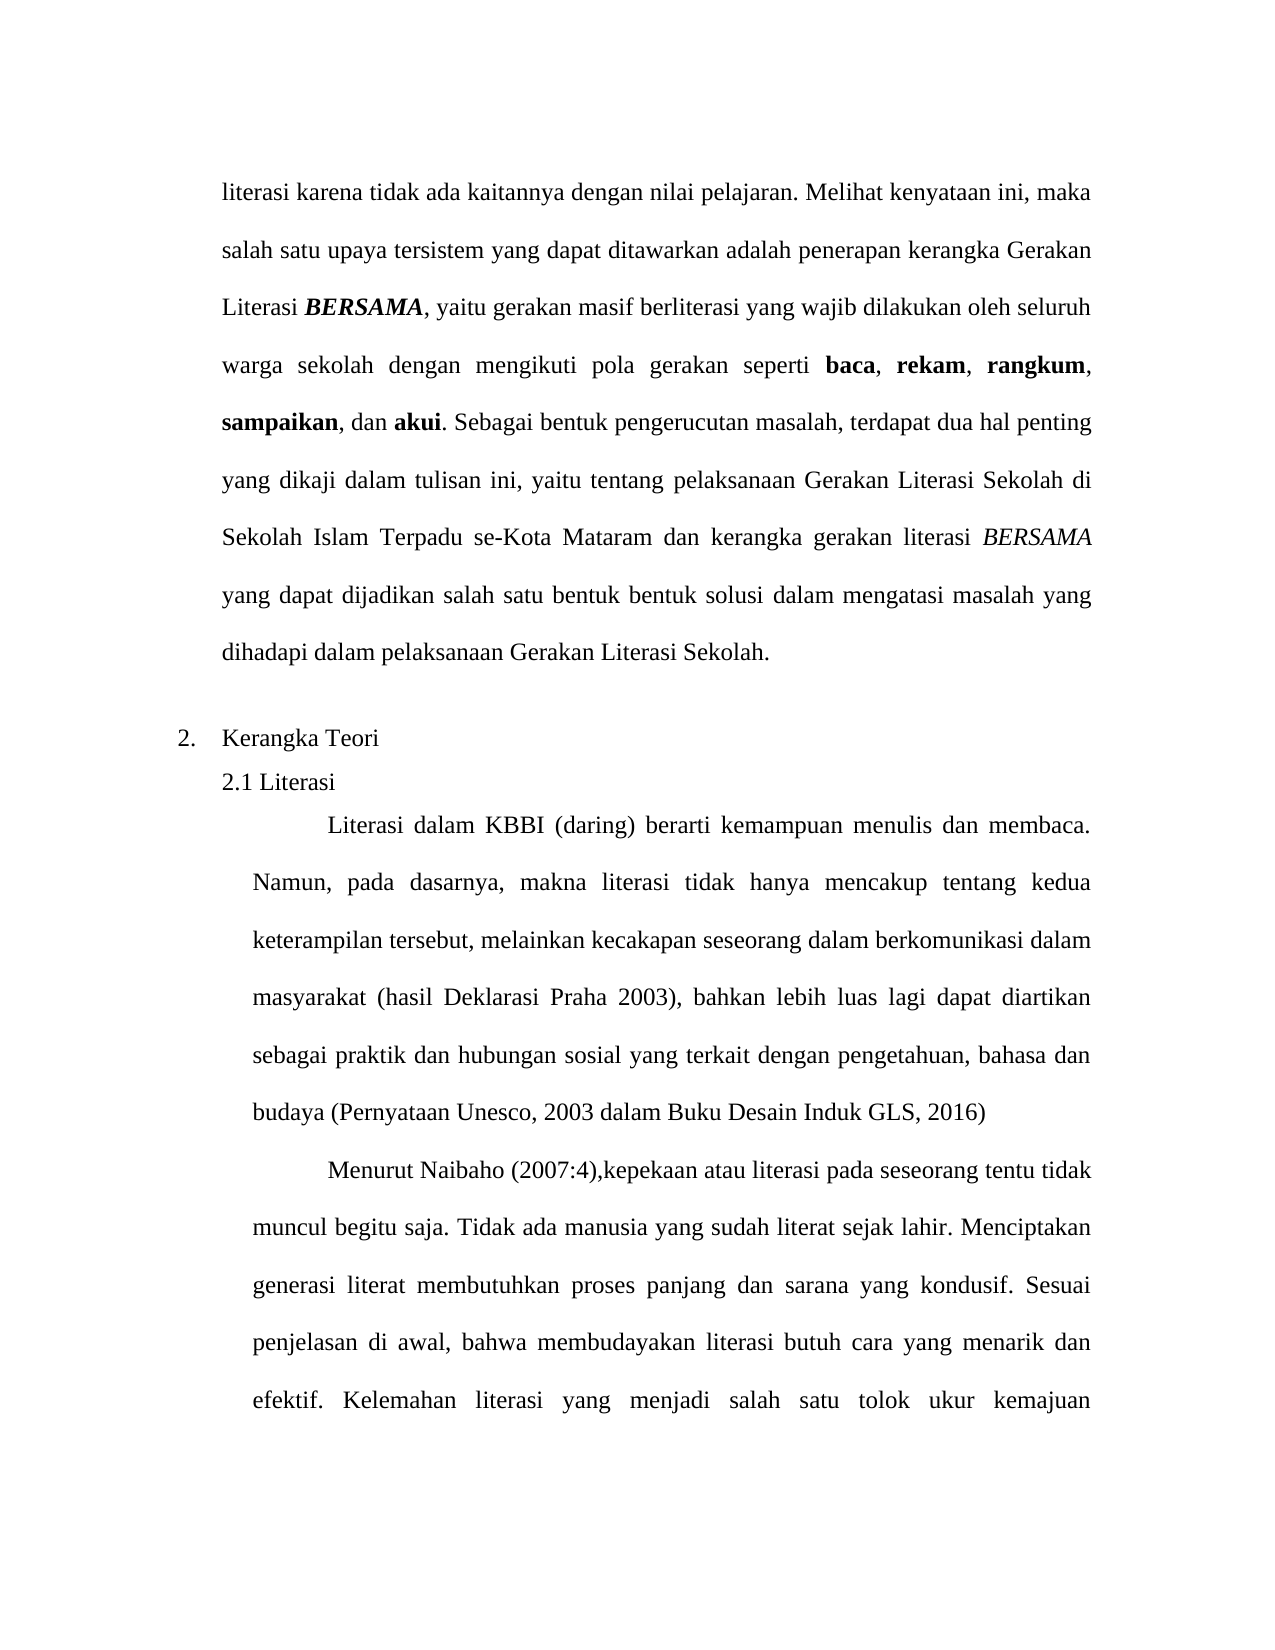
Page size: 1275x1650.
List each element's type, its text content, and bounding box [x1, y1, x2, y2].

text Literasi dalam KBBI (daring) berarti kemampuan menulis dan membaca. Namun, pada dasarnya, makna literasi tidak hanya mencakup tentang kedua keterampilan tersebut, melainkan kecakapan seseorang dalam berkomunikasi dalam masyarakat (hasil Deklarasi Praha 2003), bahkan lebih luas lagi dapat diartikan sebagai praktik dan hubungan sosial yang terkait dengan pengetahuan, bahasa dan budaya (Pernyataan Unesco, 2003 dalam Buku Desain Induk GLS, 2016) [252, 810, 1092, 1126]
list Kerangka Teori [177, 723, 1092, 752]
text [252, 1155, 1092, 1413]
text 2.1 Literasi [222, 767, 1092, 795]
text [222, 177, 1092, 666]
